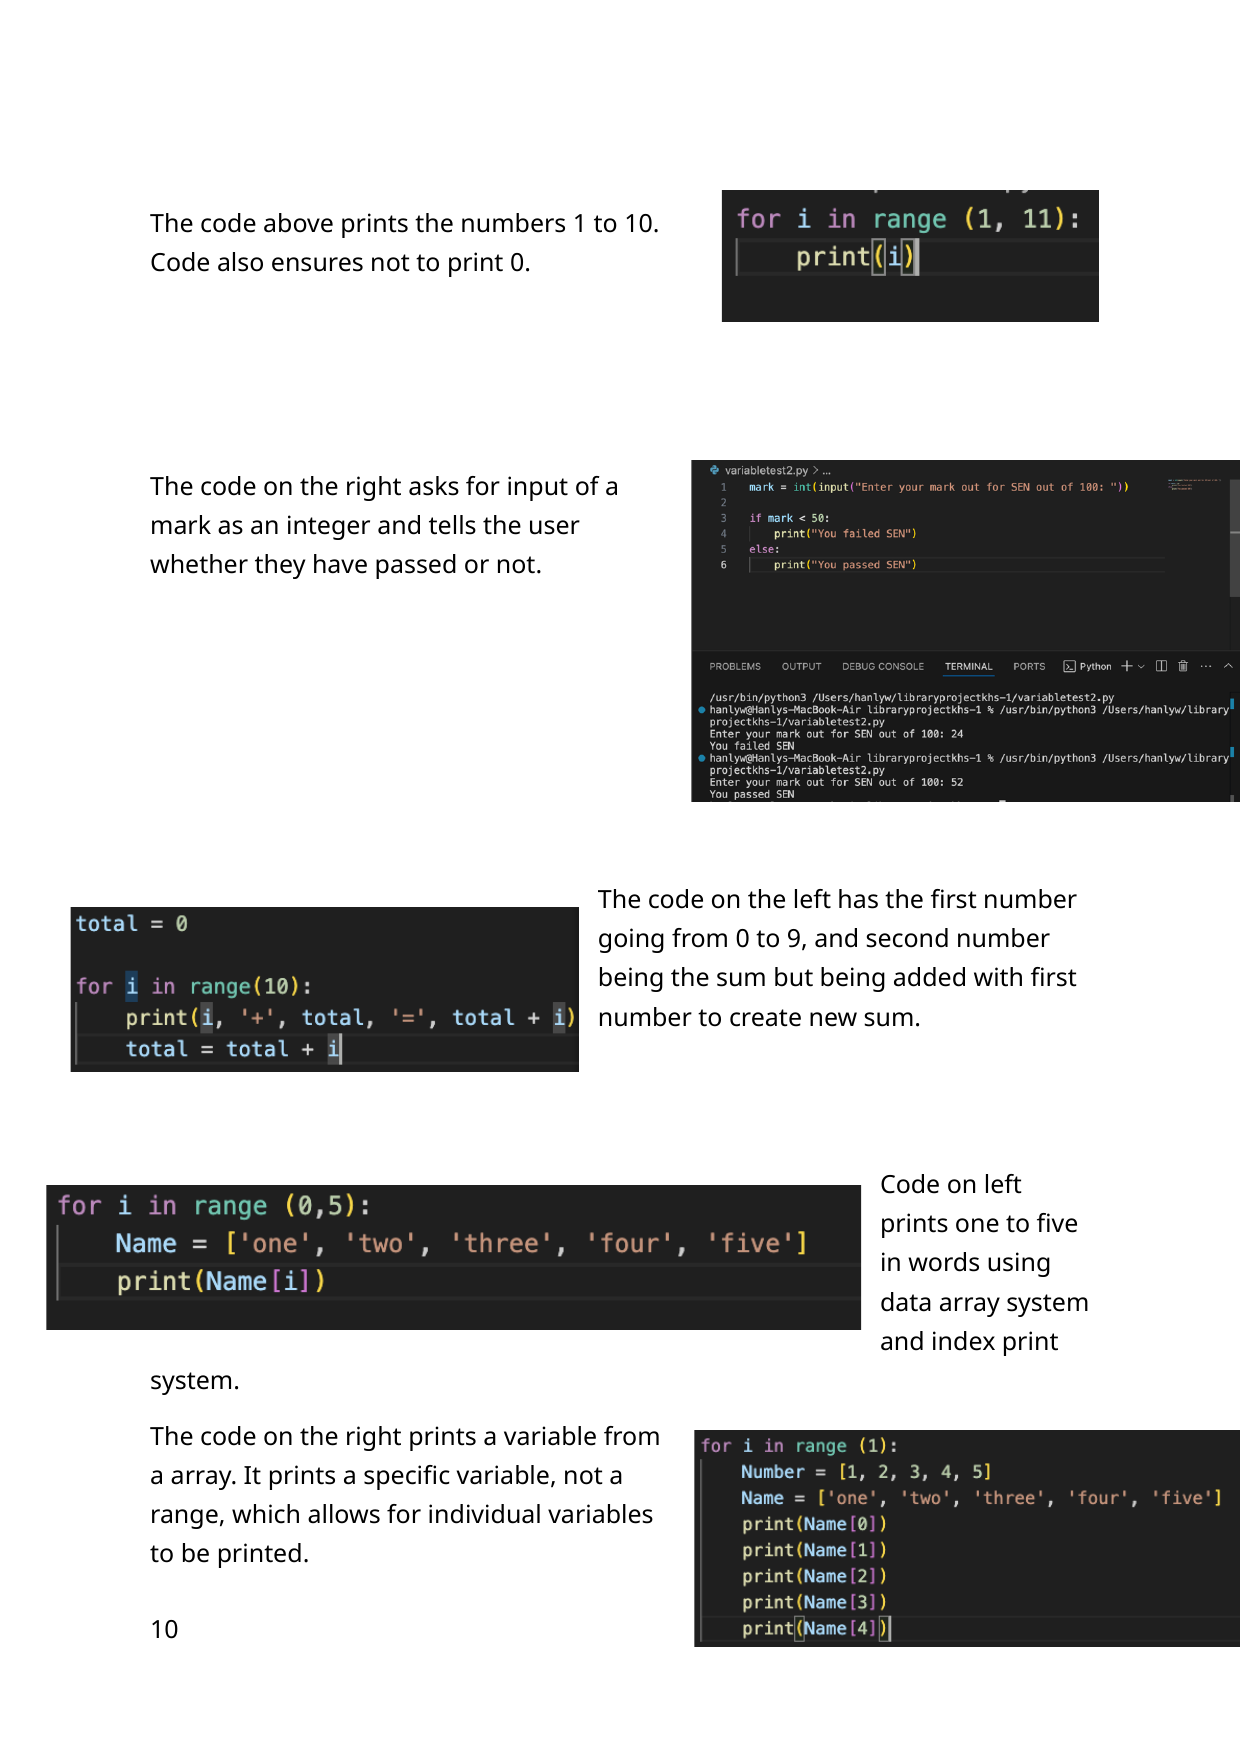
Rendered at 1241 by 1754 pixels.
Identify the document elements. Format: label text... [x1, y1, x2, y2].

text The code above prints the numbers 1 to 10. Code also ensures not to print 0. [150, 206, 721, 279]
picture [694, 1430, 1240, 1647]
picture [721, 190, 1099, 322]
text The code on the right prints a variable from a array. It prints a specific variable, not a range, which allows for individual variables to be printed. [150, 1418, 1090, 1570]
text The code on the right asks for input of a mark as an integer and tells the user whether they have passed or not. [150, 468, 691, 581]
picture [46, 1185, 862, 1330]
text The code on the left has the first number going from 0 to 9, and second number being the sum but being added with first number to create new sum. [150, 882, 1090, 1033]
picture [691, 460, 1240, 802]
picture [70, 907, 579, 1072]
